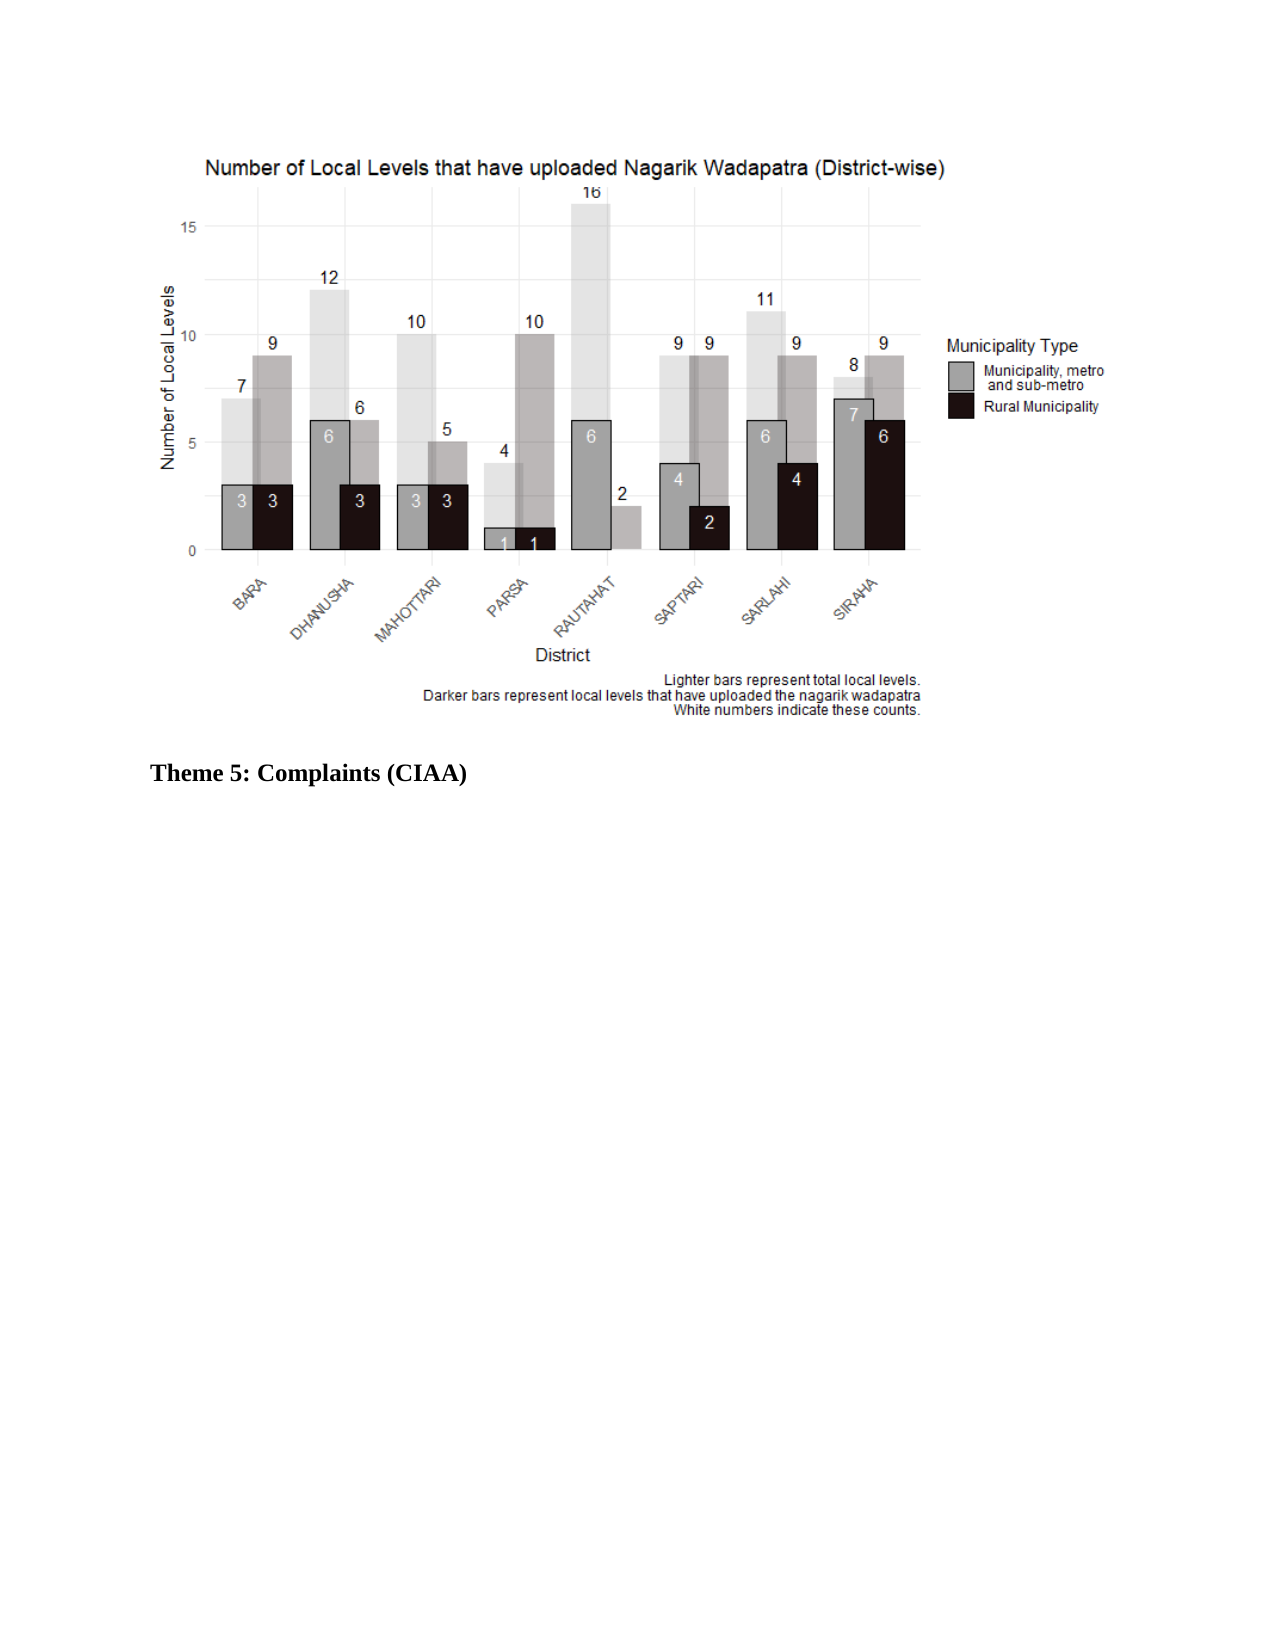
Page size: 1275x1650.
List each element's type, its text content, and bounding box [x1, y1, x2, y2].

picture [150, 150, 1125, 727]
text Theme 5: Complaints (CIAA) [150, 758, 1125, 787]
